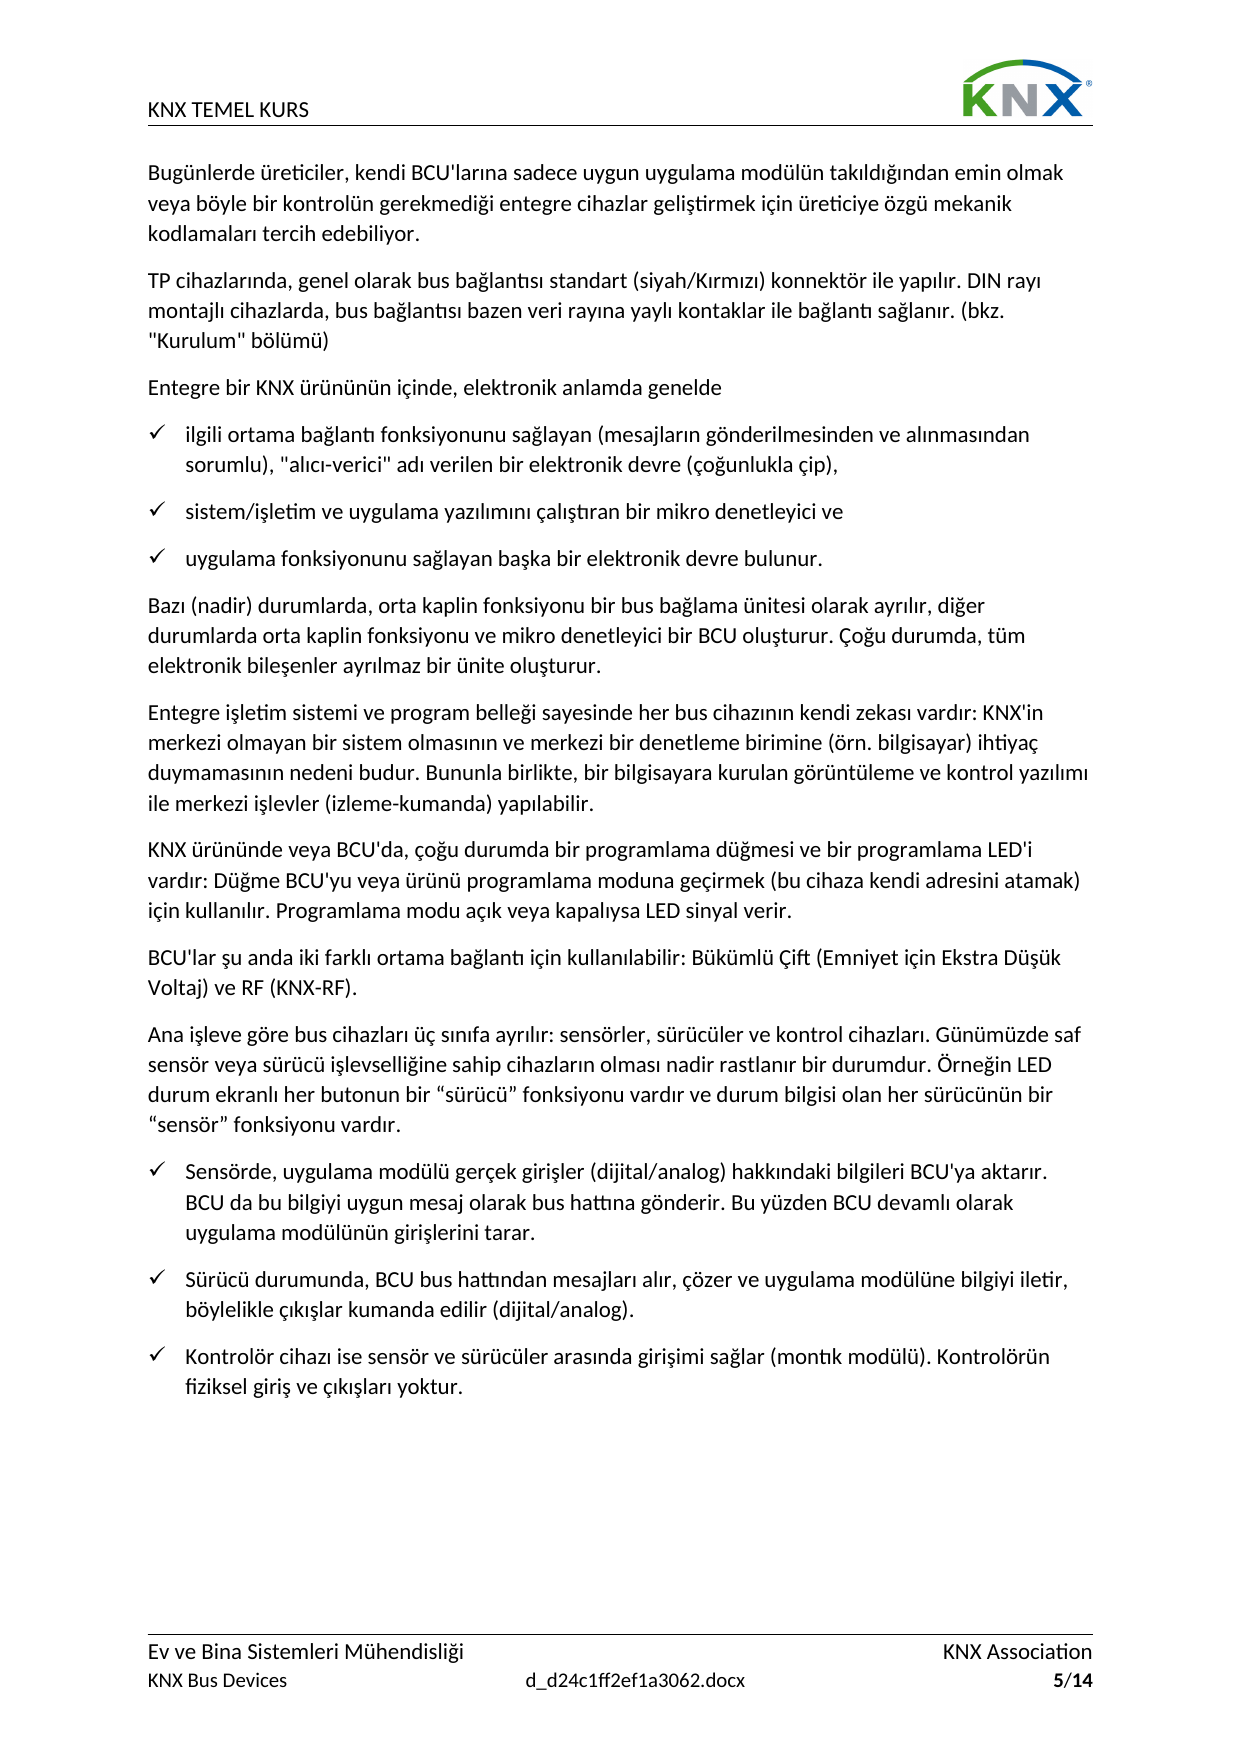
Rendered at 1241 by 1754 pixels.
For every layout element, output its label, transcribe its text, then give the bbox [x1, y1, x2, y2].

text TP cihazlarında, genel olarak bus bağlantısı standart (siyah/Kırmızı) konnektör ile yapılır. DIN rayı montajlı cihazlarda, bus bağlantısı bazen veri rayına yaylı kontaklar ile bağlantı sağlanır. (bkz. "Kurulum" bölümü) [148, 266, 1092, 354]
text ilgili ortama bağlantı fonksiyonunu sağlayan (mesajların gönderilmesinden ve alınmasından sorumlu), "alıcı-verici" adı verilen bir elektronik devre (çoğunlukla çip), [148, 420, 1092, 478]
text KNX ürününde veya BCU'da, çoğu durumda bir programlama düğmesi ve bir programlama LED'i vardır: Düğme BCU'yu veya ürünü programlama moduna geçirmek (bu cihaza kendi adresini atamak) için kullanılır. Programlama modu açık veya kapalıysa LED sinyal verir. [148, 836, 1092, 924]
text Entegre işletim sistemi ve program belleği sayesinde her bus cihazının kendi zekası vardır: KNX'in merkezi olmayan bir sistem olmasının ve merkezi bir denetleme birimine (örn. bilgisayar) ihtiyaç duymamasının nedeni budur. Bununla birlikte, bir bilgisayara kurulan görüntüleme ve kontrol yazılımı ile merkezi işlevler (izleme-kumanda) yapılabilir. [148, 698, 1092, 817]
text Bazı (nadir) durumlarda, orta kaplin fonksiyonu bir bus bağlama ünitesi olarak ayrılır, diğer durumlarda orta kaplin fonksiyonu ve mikro denetleyici bir BCU oluşturur. Çoğu durumda, tüm elektronik bileşenler ayrılmaz bir ünite oluşturur. [148, 591, 1092, 679]
text sistem/işletim ve uygulama yazılımını çalıştıran bir mikro denetleyici ve [148, 497, 1092, 525]
picture [962, 59, 1093, 118]
text Sürücü durumunda, BCU bus hattından mesajları alır, çözer ve uygulama modülüne bilgiyi iletir, böylelikle çıkışlar kumanda edilir (dijital/analog). [148, 1265, 1092, 1323]
text Kontrolör cihazı ise sensör ve sürücüler arasında girişimi sağlar (montık modülü). Kontrolörün fiziksel giriş ve çıkışları yoktur. [148, 1342, 1092, 1400]
text BCU'lar şu anda iki farklı ortama bağlantı için kullanılabilir: Bükümlü Çift (Emniyet için Ekstra Düşük Voltaj) ve RF (KNX-RF). [148, 943, 1092, 1001]
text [148, 158, 1092, 247]
text uygulama fonksiyonunu sağlayan başka bir elektronik devre bulunur. [148, 544, 1092, 572]
text Ana işleve göre bus cihazları üç sınıfa ayrılır: sensörler, sürücüler ve kontrol cihazları. Günümüzde saf sensör veya sürücü işlevselliğine sahip cihazların olması nadir rastlanır bir durumdur. Örneğin LED durum ekranlı her butonun bir “sürücü” fonksiyonu vardır ve durum bilgisi olan her sürücünün bir “sensör” fonksiyonu vardır. [148, 1020, 1092, 1139]
text Sensörde, uygulama modülü gerçek girişler (dijital/analog) hakkındaki bilgileri BCU'ya aktarır. BCU da bu bilgiyi uygun mesaj olarak bus hattına gönderir. Bu yüzden BCU devamlı olarak uygulama modülünün girişlerini tarar. [148, 1157, 1092, 1246]
text Entegre bir KNX ürününün içinde, elektronik anlamda genelde [148, 373, 1092, 401]
